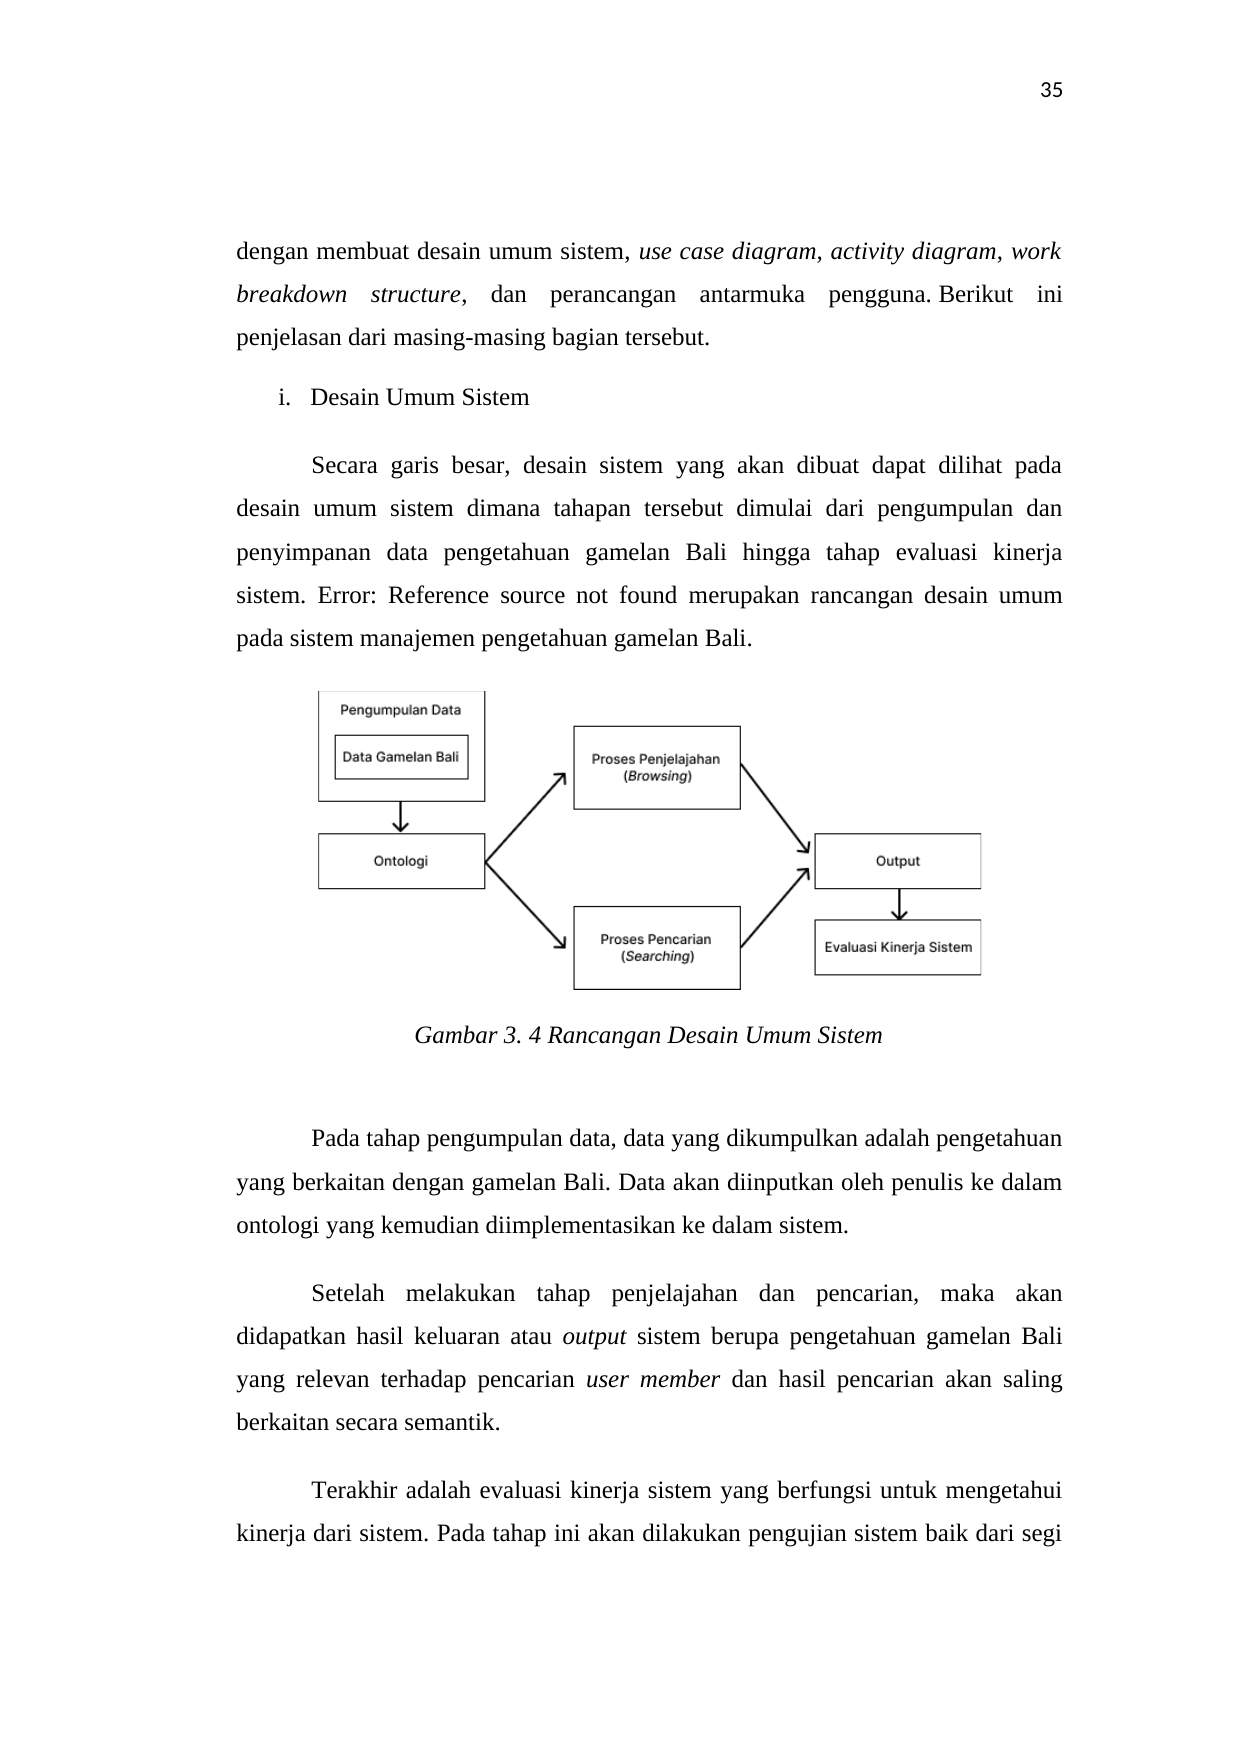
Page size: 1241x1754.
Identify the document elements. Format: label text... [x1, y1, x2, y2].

picture [318, 691, 982, 990]
text Setelah melakukan tahap penjelajahan dan pencarian, maka akan didapatkan hasil keluaran atau output sistem berupa pengetahuan gamelan Bali yang relevan terhadap pencarian user member dan hasil pencarian akan saling berkaitan secara semantik. [236, 1278, 1063, 1436]
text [236, 236, 1063, 351]
text Pada tahap pengumpulan data, data yang dikumpulkan adalah pengetahuan yang berkaitan dengan gamelan Bali. Data akan diinputkan oleh penulis ke dalam ontologi yang kemudian diimplementasikan ke dalam sistem. [236, 1123, 1063, 1238]
list Desain Umum Sistem [291, 382, 1063, 411]
text Secara garis besar, desain sistem yang akan dibuat dapat dilihat pada desain umum sistem dimana tahapan tersebut dimulai dari pengumpulan dan penyimpanan data pengetahuan gamelan Bali hingga tahap evaluasi kinerja sistem. Error! Reference source not found. merupakan rancangan desain umum pada sistem manajemen pengetahuan gamelan Bali. [236, 450, 1063, 652]
text Gambar 3. Rancangan Desain Umum Sistem [236, 1020, 1063, 1049]
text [236, 1475, 1063, 1547]
